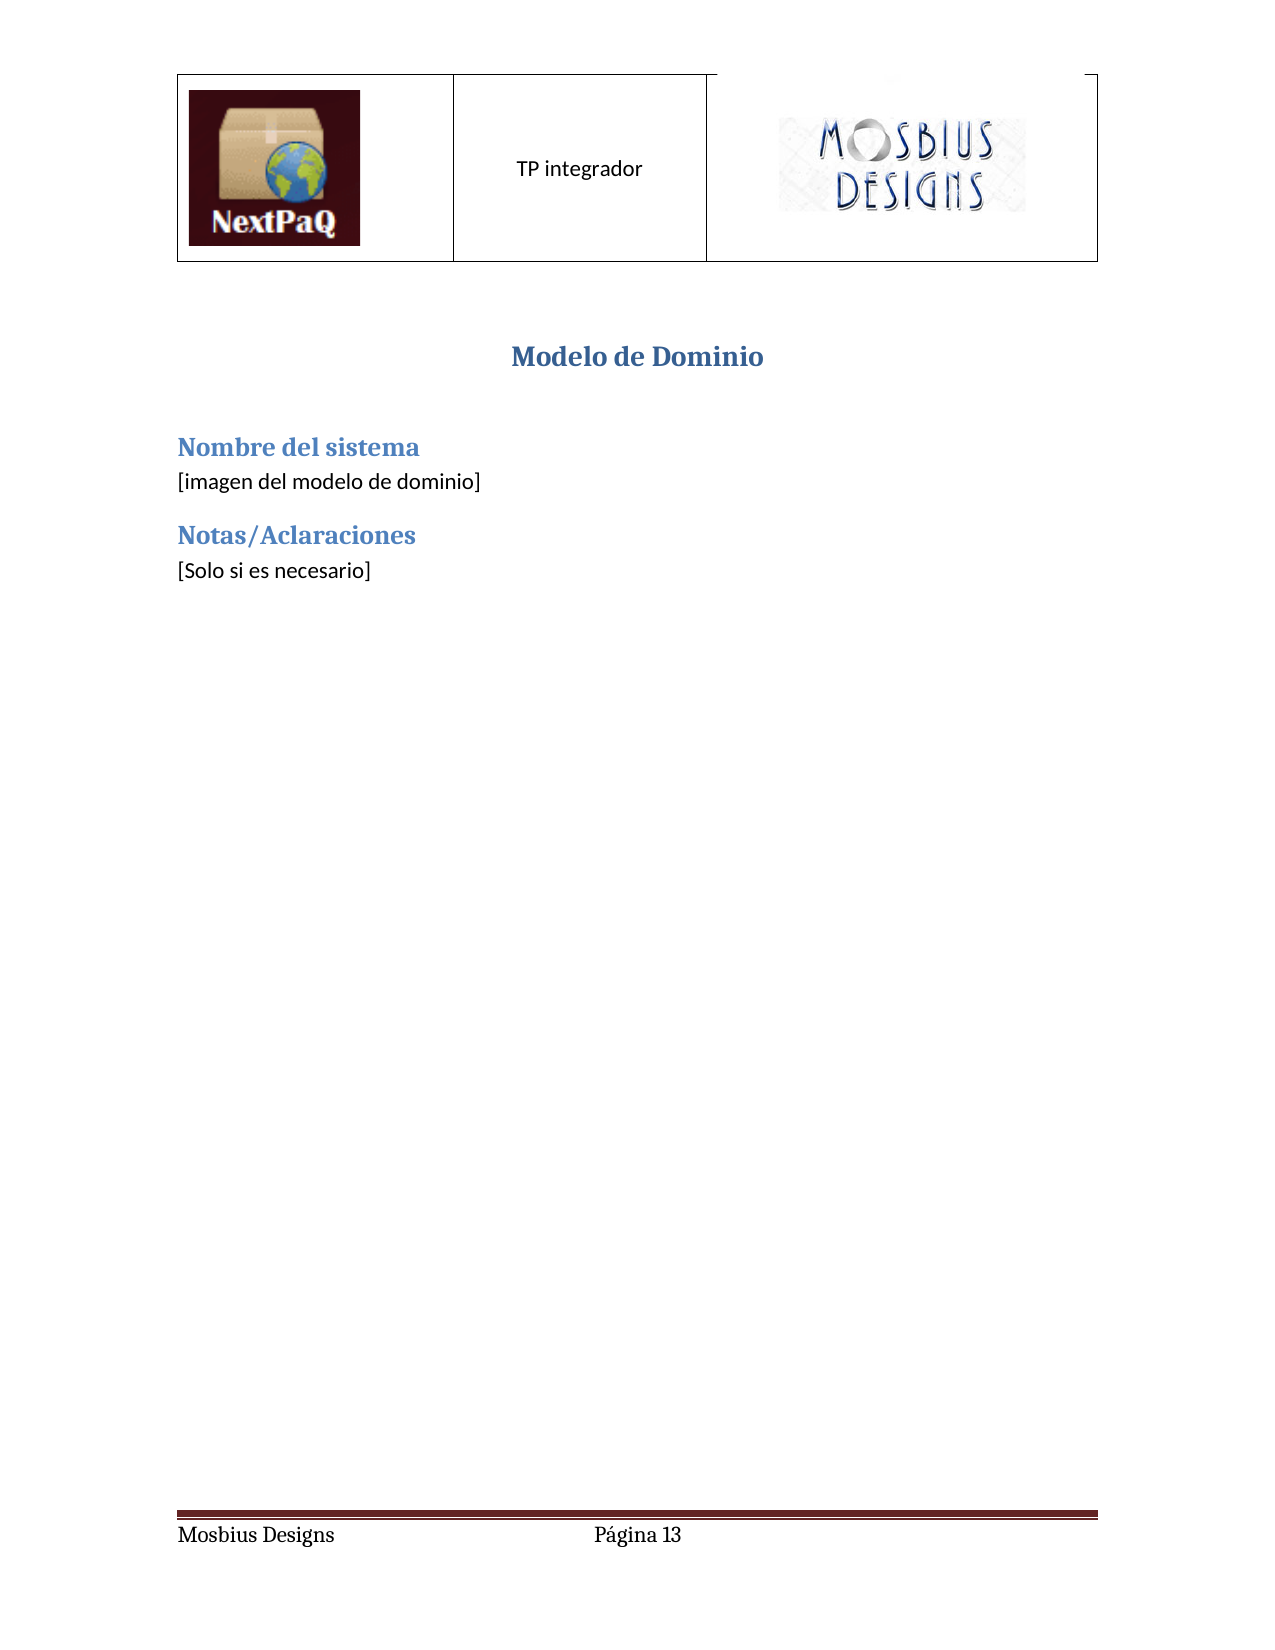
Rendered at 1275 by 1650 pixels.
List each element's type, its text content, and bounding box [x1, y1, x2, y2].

text [imagen del modelo de dominio] [177, 467, 1098, 495]
text [Solo si es necesario] [177, 556, 1098, 584]
subtitle Modelo de Dominio [177, 340, 1098, 374]
subtitle Nombre del sistema [177, 432, 1098, 463]
picture [717, 74, 1085, 261]
subtitle Notas/Aclaraciones [177, 520, 1098, 552]
picture [188, 90, 361, 246]
